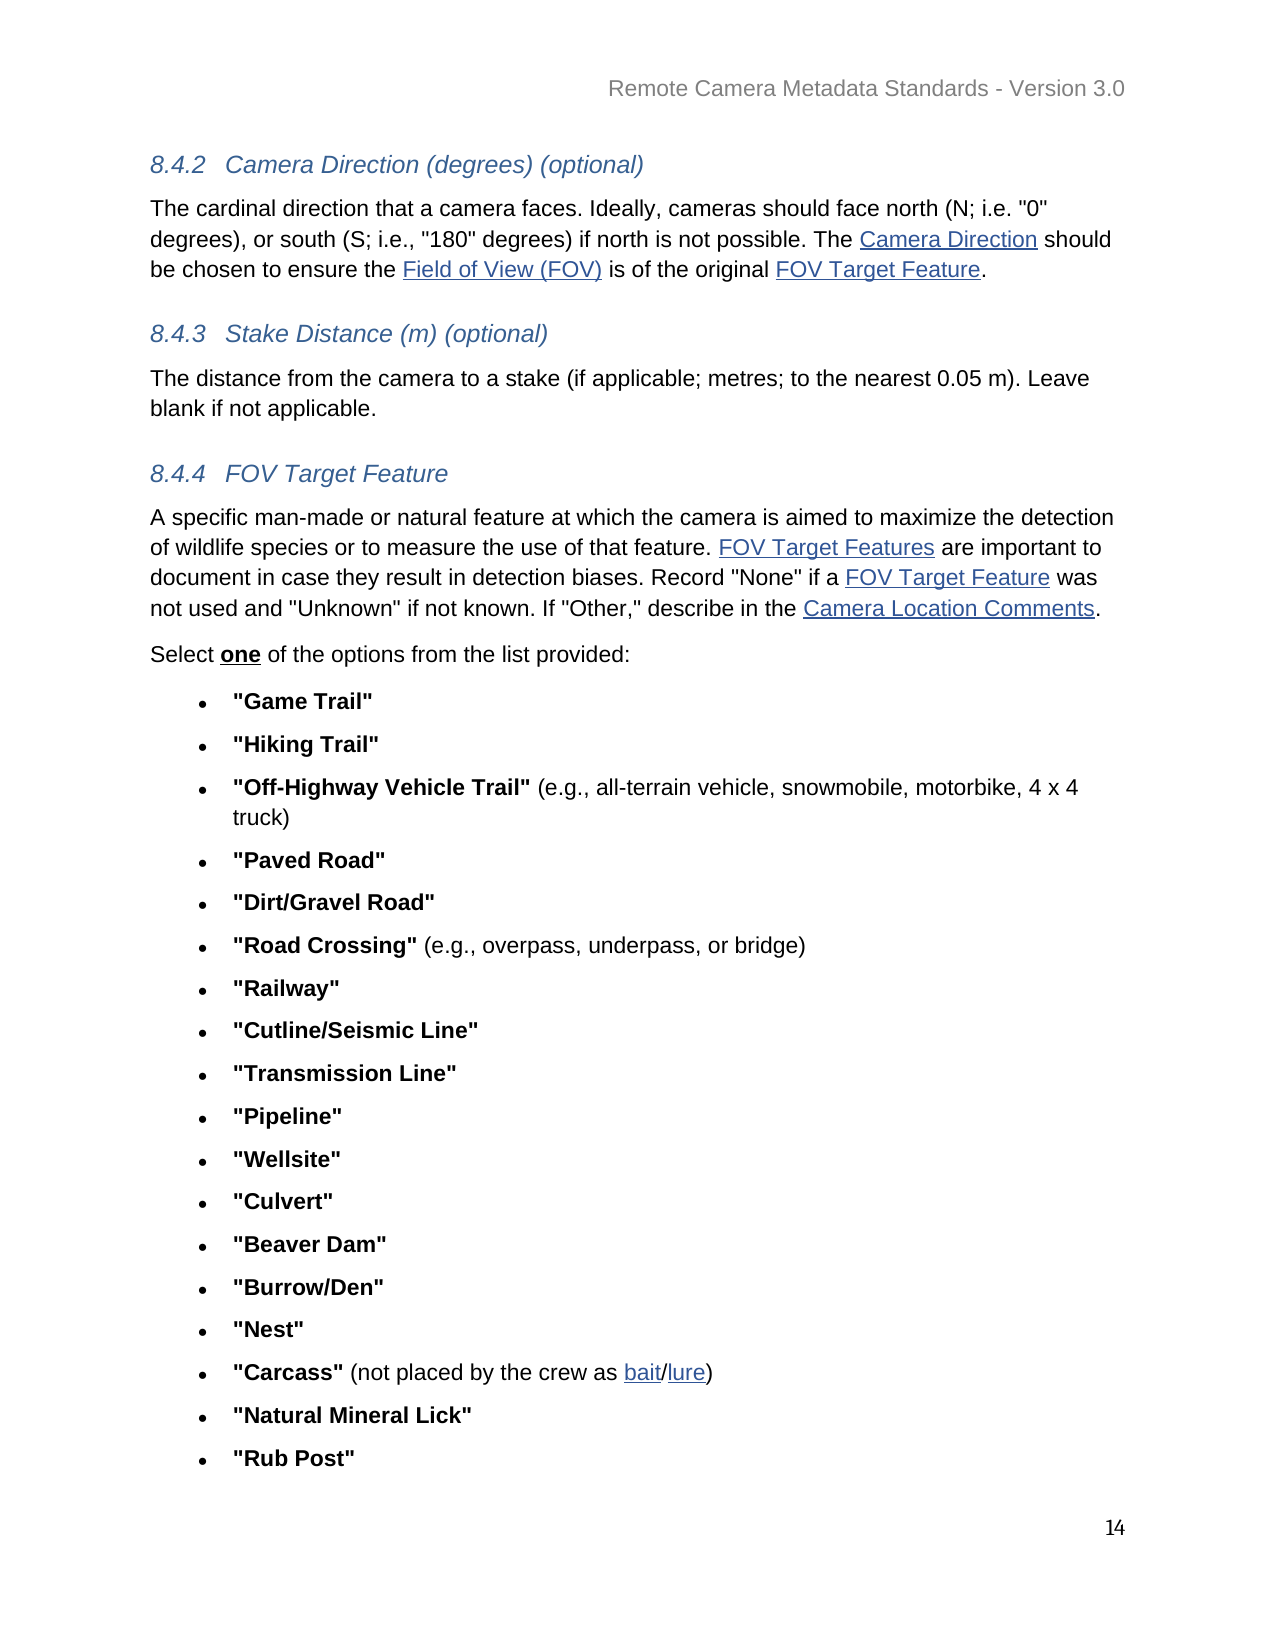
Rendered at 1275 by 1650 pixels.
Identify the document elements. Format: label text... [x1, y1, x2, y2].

subtitle FOV Target Feature [150, 458, 1125, 487]
text "Nest" [197, 1316, 1125, 1343]
text "Road Crossing" (e.g., overpass, underpass, or bridge) [197, 932, 1125, 958]
text "Pipeline" [197, 1103, 1125, 1129]
text "Hiking Trail" [197, 731, 1125, 757]
text "Carcass" (not placed by the crew as bait/lure) [197, 1359, 1125, 1386]
text A specific man-made or natural feature at which the camera is aimed to maximize the detection of wildlife species or to measure the use of that feature. FOV Target Features are important to document in case they result in detection biases. Record "None" if a FOV Target Feature was not used and "Unknown" if not known. If "Other," describe in the Camera Location Comments. [150, 504, 1125, 621]
text "Paved Road" [197, 847, 1125, 873]
text "Natural Mineral Lick" [197, 1402, 1125, 1428]
text "Beaver Dam" [197, 1231, 1125, 1257]
text "Cutline/Seismic Line" [197, 1017, 1125, 1044]
text The distance from the camera to a stake (if applicable; metres; to the nearest 0.05 m). Leave blank if not applicable. [150, 365, 1125, 421]
text "Railway" [197, 975, 1125, 1001]
text The cardinal direction that a camera faces. Ideally, cameras should face north (N; i.e. "0" degrees), or south (S; i.e., "180" degrees) if north is not possible. The Camera Direction should be chosen to ensure the Field of View (FOV) is of the original FOV Target Feature. [150, 195, 1125, 282]
text "Off-Highway Vehicle Trail" (e.g., all-terrain vehicle, snowmobile, motorbike, 4 x 4 truck) [197, 774, 1125, 830]
subtitle Camera Direction (degrees) (optional) [150, 150, 1125, 179]
text Select one of the options from the list provided: [150, 641, 1125, 668]
text "Game Trail" [197, 688, 1125, 715]
text "Transmission Line" [197, 1060, 1125, 1087]
text "Culvert" [197, 1188, 1125, 1215]
subtitle Stake Distance (m) (optional) [150, 319, 1125, 348]
text "Wellsite" [197, 1146, 1125, 1172]
text "Burrow/Den" [197, 1274, 1125, 1300]
text "Rub Post" [197, 1444, 1125, 1471]
text "Dirt/Gravel Road" [197, 889, 1125, 916]
